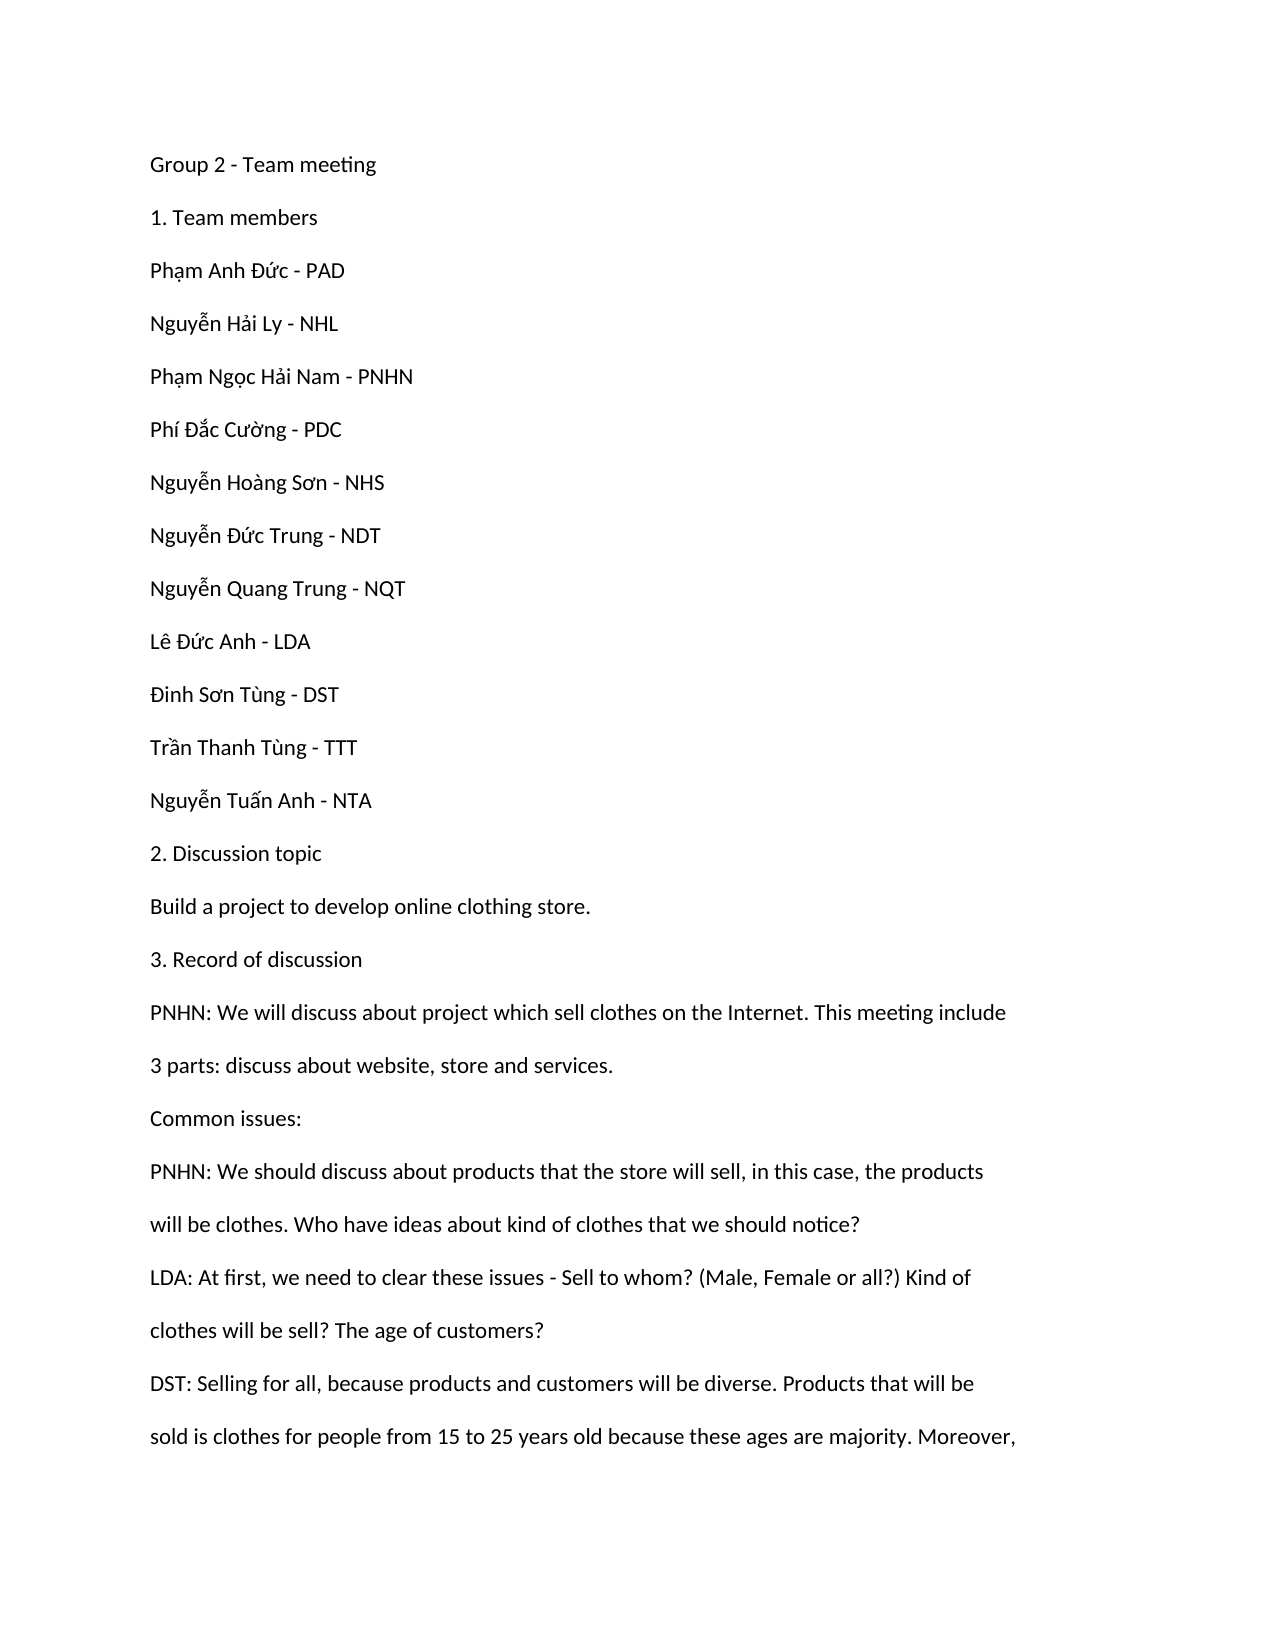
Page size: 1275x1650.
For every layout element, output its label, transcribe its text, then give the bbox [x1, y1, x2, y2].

text Nguyễn Quang Trung - NQT [150, 574, 1125, 602]
text Phạm Ngọc Hải Nam - PNHN [150, 362, 1125, 390]
text Nguyễn Hoàng Sơn - NHS [150, 468, 1125, 496]
text PNHN: We should discuss about products that the store will sell, in this case, the products [150, 1157, 1125, 1185]
text sold is clothes for people from 15 to 25 years old because these ages are majority. Moreover, [150, 1422, 1125, 1451]
text 2. Discussion topic [150, 839, 1125, 867]
text DST: Selling for all, because products and customers will be diverse. Products that will be [150, 1369, 1125, 1397]
text 3 parts: discuss about website, store and services. [150, 1051, 1125, 1079]
text PNHN: We will discuss about project which sell clothes on the Internet. This meeting include [150, 998, 1125, 1026]
text clothes will be sell? The age of customers? [150, 1316, 1125, 1344]
text Nguyễn Hải Ly - NHL [150, 309, 1125, 337]
text Build a project to develop online clothing store. [150, 892, 1125, 920]
text 1. Team members [150, 203, 1125, 231]
text Group 2 - Team meeting [150, 150, 1125, 178]
text Phạm Anh Đức - PAD [150, 256, 1125, 284]
text Đinh Sơn Tùng - DST [150, 680, 1125, 708]
text Nguyễn Tuấn Anh - NTA [150, 786, 1125, 814]
text Lê Đức Anh - LDA [150, 627, 1125, 655]
text will be clothes. Who have ideas about kind of clothes that we should notice? [150, 1210, 1125, 1238]
text LDA: At first, we need to clear these issues - Sell to whom? (Male, Female or all?) Kind of [150, 1263, 1125, 1291]
text Phí Đắc Cường - PDC [150, 415, 1125, 443]
text 3. Record of discussion [150, 945, 1125, 973]
text Common issues: [150, 1104, 1125, 1132]
text Nguyễn Đức Trung - NDT [150, 521, 1125, 549]
text Trần Thanh Tùng - TTT [150, 733, 1125, 761]
